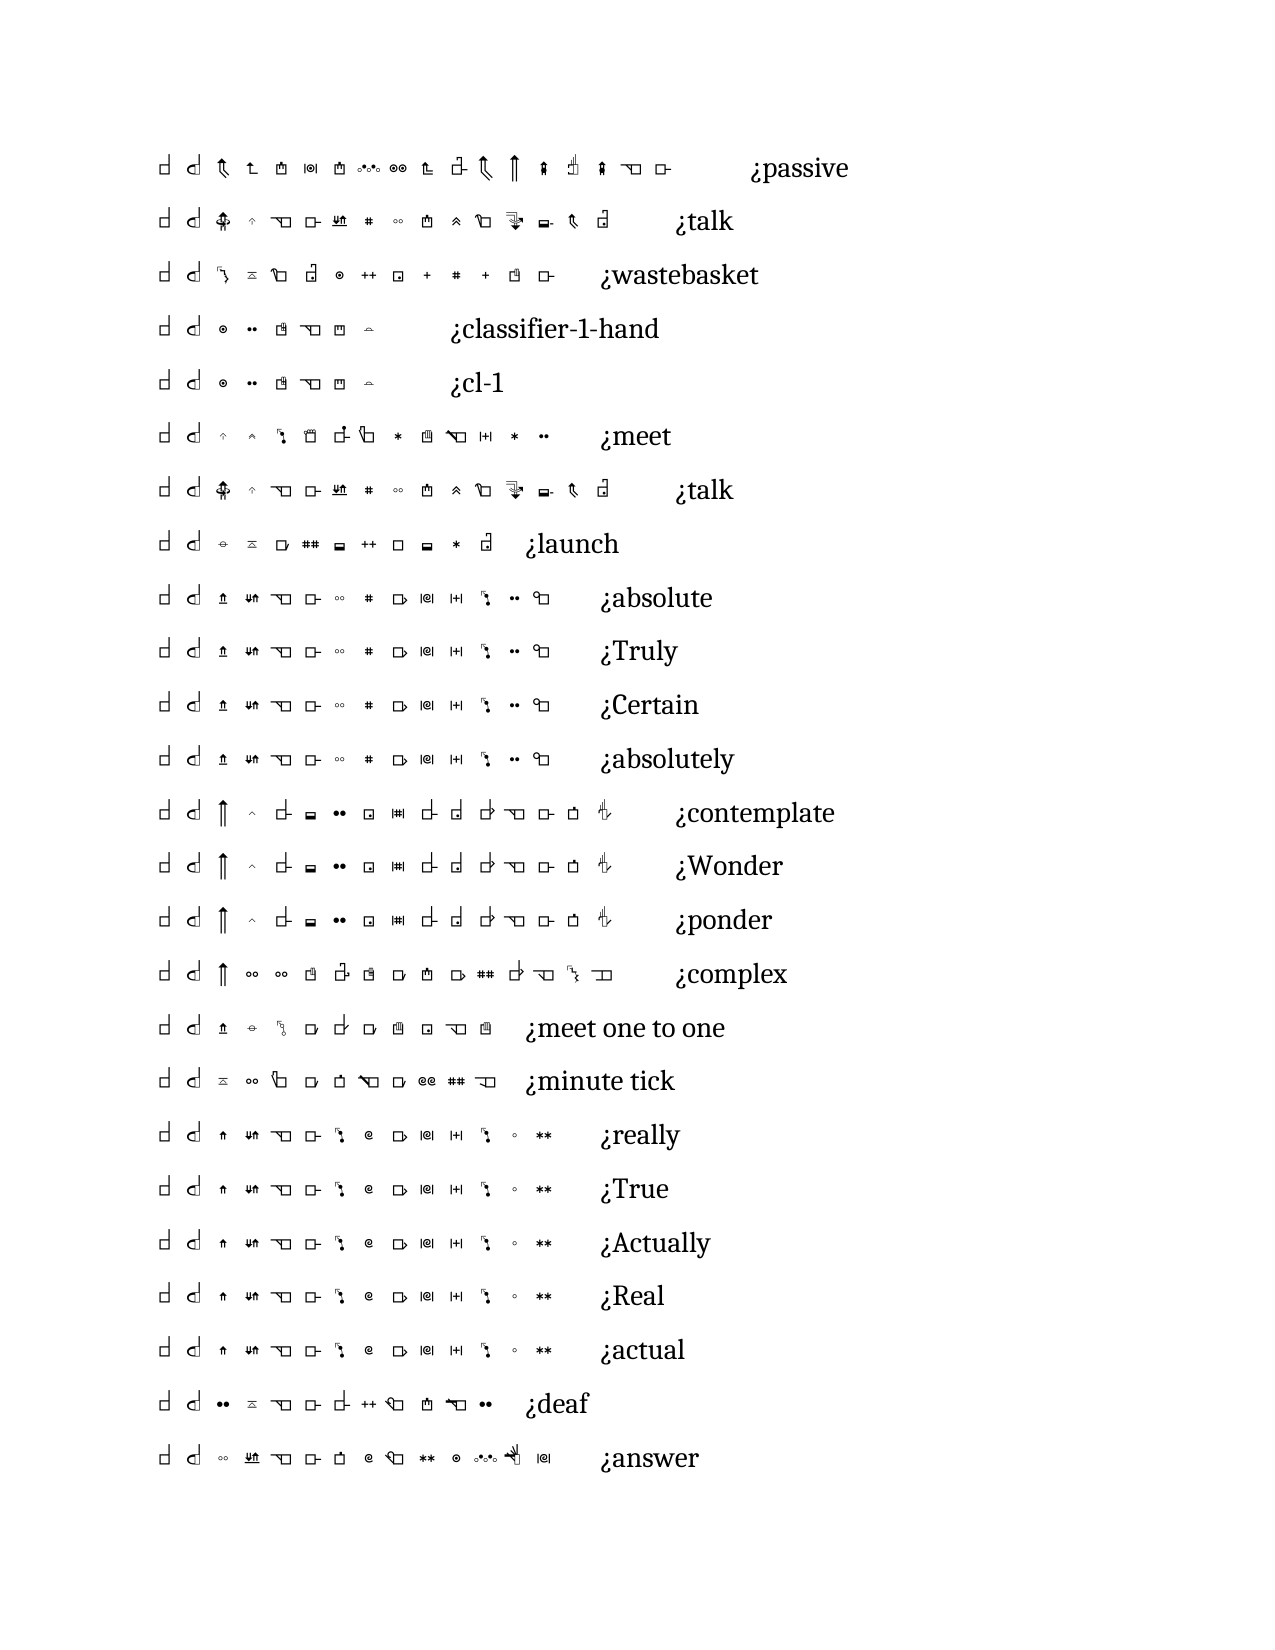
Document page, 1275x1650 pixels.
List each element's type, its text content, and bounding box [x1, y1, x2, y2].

text 𝠀񀀊񀀂񋗢񋗼񋸡񋾡𝠃𝤭𝤢񀀊𝣜𝤄񀀂𝤘𝣺񋗢𝤍𝣜񋗼𝣤𝣠񋾡𝣴𝣵񋸡𝣻𝣗 ¿Wonder [150, 849, 1125, 883]
text 𝠀񀀉񋵡𝠃𝤎𝤙񀀉𝣿𝣴񋵡𝤁𝤔 ¿classifier-1-hand [150, 311, 1125, 346]
text 𝠀񀀑񆇡񈙁񋲡񌀅𝠃𝤪𝤱񌀅𝣴𝣵񈙁𝤚𝤑񀀑𝣹𝤓񆇡𝤊𝤚񋲡𝤜𝤆 ¿really [150, 1117, 1125, 1152]
text 𝠀񀀑񀀙񋁁񆇡𝠃𝤮𝤕񀀑𝤟𝣷񀀙𝣞𝣷񋁁𝤀𝣺񆇡𝣱𝤀 ¿meet one to one [150, 1010, 1125, 1044]
text 𝠀񀀑񀀙񂈑񂈑񇀦񇀴񍘡𝠃𝤹𝥴񀀑𝣼𝤐񀀙𝣼𝤠񇀦𝤏𝤻񇀴𝣡𝤺񂈑𝤭𝥙񂈑𝣖𝥙񍘡𝣴𝣵 ¿passive [150, 150, 1125, 184]
text 𝠀񀀑񆇡񈙁񋲡񌀅𝠃𝤪𝤱񌀅𝣴𝣵񈙁𝤚𝤑񀀑𝣹𝤓񆇡𝤊𝤚񋲡𝤜𝤆 ¿Real [150, 1279, 1125, 1313]
text 𝠀񀀑񆇡񈙁񋲡񌀅𝠃𝤪𝤱񌀅𝣴𝣵񈙁𝤚𝤑񀀑𝣹𝤓񆇡𝤊𝤚񋲡𝤜𝤆 ¿actual [150, 1332, 1125, 1367]
text 𝠀񀀊񆇡񆇡񌞁𝠃𝤘𝤧񌞁𝣴𝣵񀀊𝣜𝤉񆇡𝣧𝣼񆇡𝣳𝤘 ¿deaf [150, 1386, 1125, 1421]
text 𝠀񀀑񂇑񆕁񇬁𝠃𝤕𝤧񂇑𝣷𝤌񀀑𝤄𝤉񆕁𝤃𝤄񇬁𝤅𝣥 ¿launch [150, 526, 1125, 561]
text 𝠀񀀑񆇡񈙁񋲡񌀅𝠃𝤪𝤱񌀅𝣴𝣵񈙁𝤚𝤑񀀑𝣹𝤓񆇡𝤊𝤚񋲡𝤜𝤆 ¿Actually [150, 1225, 1125, 1259]
text 𝠀񀀊񀀂񋗢񋗼񋸡񋾡𝠃𝤭𝤢񀀊𝣜𝤄񀀂𝤘𝣺񋗢𝤍𝣜񋗼𝣤𝣠񋾡𝣴𝣵񋸡𝣻𝣗 ¿contemplate [150, 795, 1125, 829]
text 𝠀񀀑񆇡񈙁񂌁񌀅𝠃𝤮𝤱񌀅𝣴𝣵񈙁𝤞𝤋񀀑𝣹𝤓񆇡𝤊𝤚񂌁𝤙𝣫 ¿absolutely [150, 741, 1125, 776]
text 𝠀񀀑񆇡񈗣񆇡񎱆𝠃𝤣𝤧񎱆𝣪𝣥񀀑𝤎𝤉񆇡𝣺𝤈񆇡𝤋𝤈񈗣𝣾𝣵 ¿wastebasket [150, 257, 1125, 292]
text 𝠀񀀑񀀙񈗢񈗶񆇡𝠃𝤩𝤦񀀑𝤚𝤂񀀙𝣣𝣦񆇡𝤅𝤀񈗶𝣲𝤊񈗢𝤅𝤙 ¿meet [150, 419, 1125, 453]
text 𝠀񀀑񆇡񈙁񂌁񌀅𝠃𝤮𝤱񌀅𝣴𝣵񈙁𝤞𝤋񀀑𝣹𝤓񆇡𝤊𝤚񂌁𝤙𝣫 ¿absolute [150, 580, 1125, 614]
text 𝠀񀀑񂋹񈟁񆇡𝠃𝤧𝤝񂋹𝣦𝣷񀀑𝣻𝣲񆇡𝣷𝤒񈟁𝤌𝣰 ¿minute tick [150, 1064, 1125, 1098]
text 𝠀񀀑񀀙񈢄񈢔񋸡񍘡𝠃𝥒𝤩񍘡𝣴𝣵񀀑𝤲𝤋񀀙𝤞𝣼񈢔𝤥𝣪񈢄𝤾𝣶񋸡𝤸𝣥 ¿talk [150, 204, 1125, 238]
text 𝠀񀀊񀀂񋗢񋗼񋸡񋾡𝠃𝤭𝤢񀀊𝣜𝤄񀀂𝤘𝣺񋗢𝤍𝣜񋗼𝣤𝣠񋾡𝣴𝣵񋸡𝣻𝣗 ¿ponder [150, 902, 1125, 937]
text 𝠀񀀑񀀙񈝡񈝱񋾡𝠃𝤞𝤲񋾡𝣴𝣵񀀑𝣻𝤑񀀙𝣧𝤆񈝡𝤎𝤠񈝱𝣓𝤓 ¿answer [150, 1440, 1125, 1474]
text 𝠀񀀑񀀙񈢄񈢔񋸡񍘡𝠃𝥒𝤩񍘡𝣴𝣵񀀑𝤲𝤋񀀙𝤞𝣼񈢔𝤥𝣪񈢄𝤾𝣶񋸡𝤸𝣥 ¿talk [150, 472, 1125, 507]
text 𝠀񀀑񆇡񈙁񋲡񌀅𝠃𝤪𝤱񌀅𝣴𝣵񈙁𝤚𝤑񀀑𝣹𝤓񆇡𝤊𝤚񋲡𝤜𝤆 ¿True [150, 1171, 1125, 1206]
text 𝠀񀀑񆇡񈙁񂌁񌀅𝠃𝤮𝤱񌀅𝣴𝣵񈙁𝤞𝤋񀀑𝣹𝤓񆇡𝤊𝤚񂌁𝤙𝣫 ¿Truly [150, 634, 1125, 668]
text 𝠀񀀑񀀙񈙃񈙗񆡁񆡁𝠃𝤬𝤝񀀑𝤝𝣾񀀙𝣢𝣿񈙃𝣷𝣼񈙗𝣹𝤌񆡁𝣠𝣱񆡁𝤤𝣯 ¿complex [150, 956, 1125, 991]
text 𝠀񀀑񆇡񈙁񂌁񌀅𝠃𝤮𝤱񌀅𝣴𝣵񈙁𝤞𝤋񀀑𝣹𝤓񆇡𝤊𝤚񂌁𝤙𝣫 ¿Certain [150, 687, 1125, 722]
text 𝠀񀀉񋵡𝠃𝤎𝤙񀀉𝣿𝣴񋵡𝤁𝤔 ¿cl-1 [150, 365, 1125, 399]
